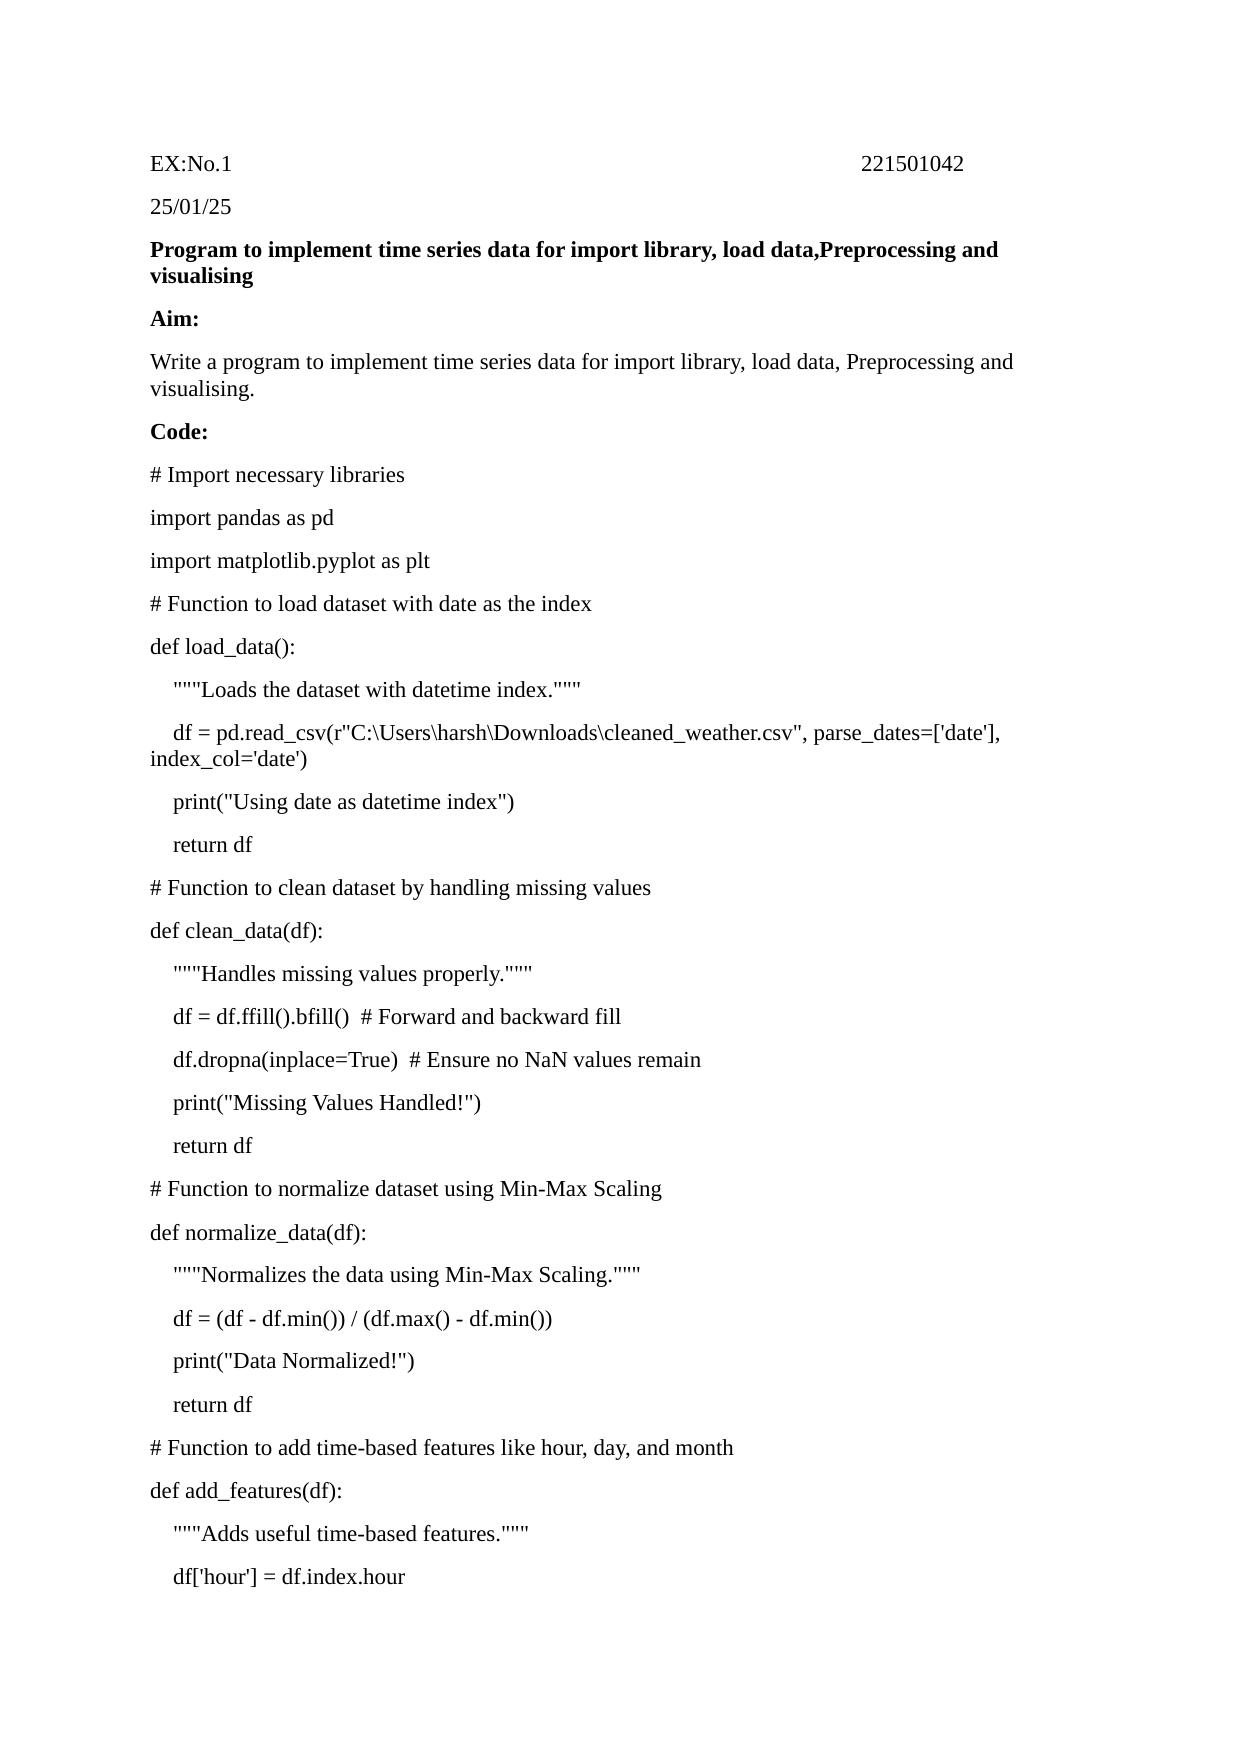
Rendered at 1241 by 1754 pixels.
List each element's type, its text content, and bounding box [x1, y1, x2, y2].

text Code: [150, 418, 1106, 444]
text print("Using date as datetime index") [150, 788, 1106, 815]
text return df [150, 1132, 1106, 1159]
text return df [150, 1391, 1106, 1417]
text # Function to load dataset with date as the index [150, 590, 1106, 616]
text Program to implement time series data for import library, load data,Preprocessing and visualising [150, 236, 1106, 289]
text df = pd.read_csv(r"C:\Users\harsh\Downloads\cleaned_weather.csv", parse_dates=['date'], index_col='date') [150, 719, 1106, 772]
text 25/01/25 [150, 193, 1106, 219]
text """Normalizes the data using Min-Max Scaling.""" [150, 1262, 1106, 1288]
text import matplotlib.pyplot as plt [150, 547, 1106, 573]
text def normalize_data(df): [150, 1218, 1106, 1245]
text """Adds useful time-based features.""" [150, 1520, 1106, 1546]
text # Function to clean dataset by handling missing values [150, 874, 1106, 901]
text print("Missing Values Handled!") [150, 1089, 1106, 1116]
text """Loads the dataset with datetime index.""" [150, 676, 1106, 702]
text df['hour'] = df.index.hour [150, 1563, 1106, 1589]
text Aim: [150, 305, 1106, 332]
text df = (df - df.min()) / (df.max() - df.min()) [150, 1304, 1106, 1331]
text def clean_data(df): [150, 917, 1106, 944]
text print("Data Normalized!") [150, 1348, 1106, 1374]
text df.dropna(inplace=True) # Ensure no NaN values remain [150, 1046, 1106, 1073]
text # Import necessary libraries [150, 461, 1106, 487]
text def add_features(df): [150, 1477, 1106, 1503]
text df = df.ffill().bfill() # Forward and backward fill [150, 1003, 1106, 1030]
text def load_data(): [150, 633, 1106, 659]
text EX:No.1 221501042 [150, 150, 1106, 176]
text # Function to normalize dataset using Min-Max Scaling [150, 1176, 1106, 1202]
text """Handles missing values properly.""" [150, 960, 1106, 987]
text Write a program to implement time series data for import library, load data, Preprocessing and visualising. [150, 348, 1106, 401]
text return df [150, 831, 1106, 858]
text # Function to add time-based features like hour, day, and month [150, 1434, 1106, 1460]
text import pandas as pd [150, 504, 1106, 530]
